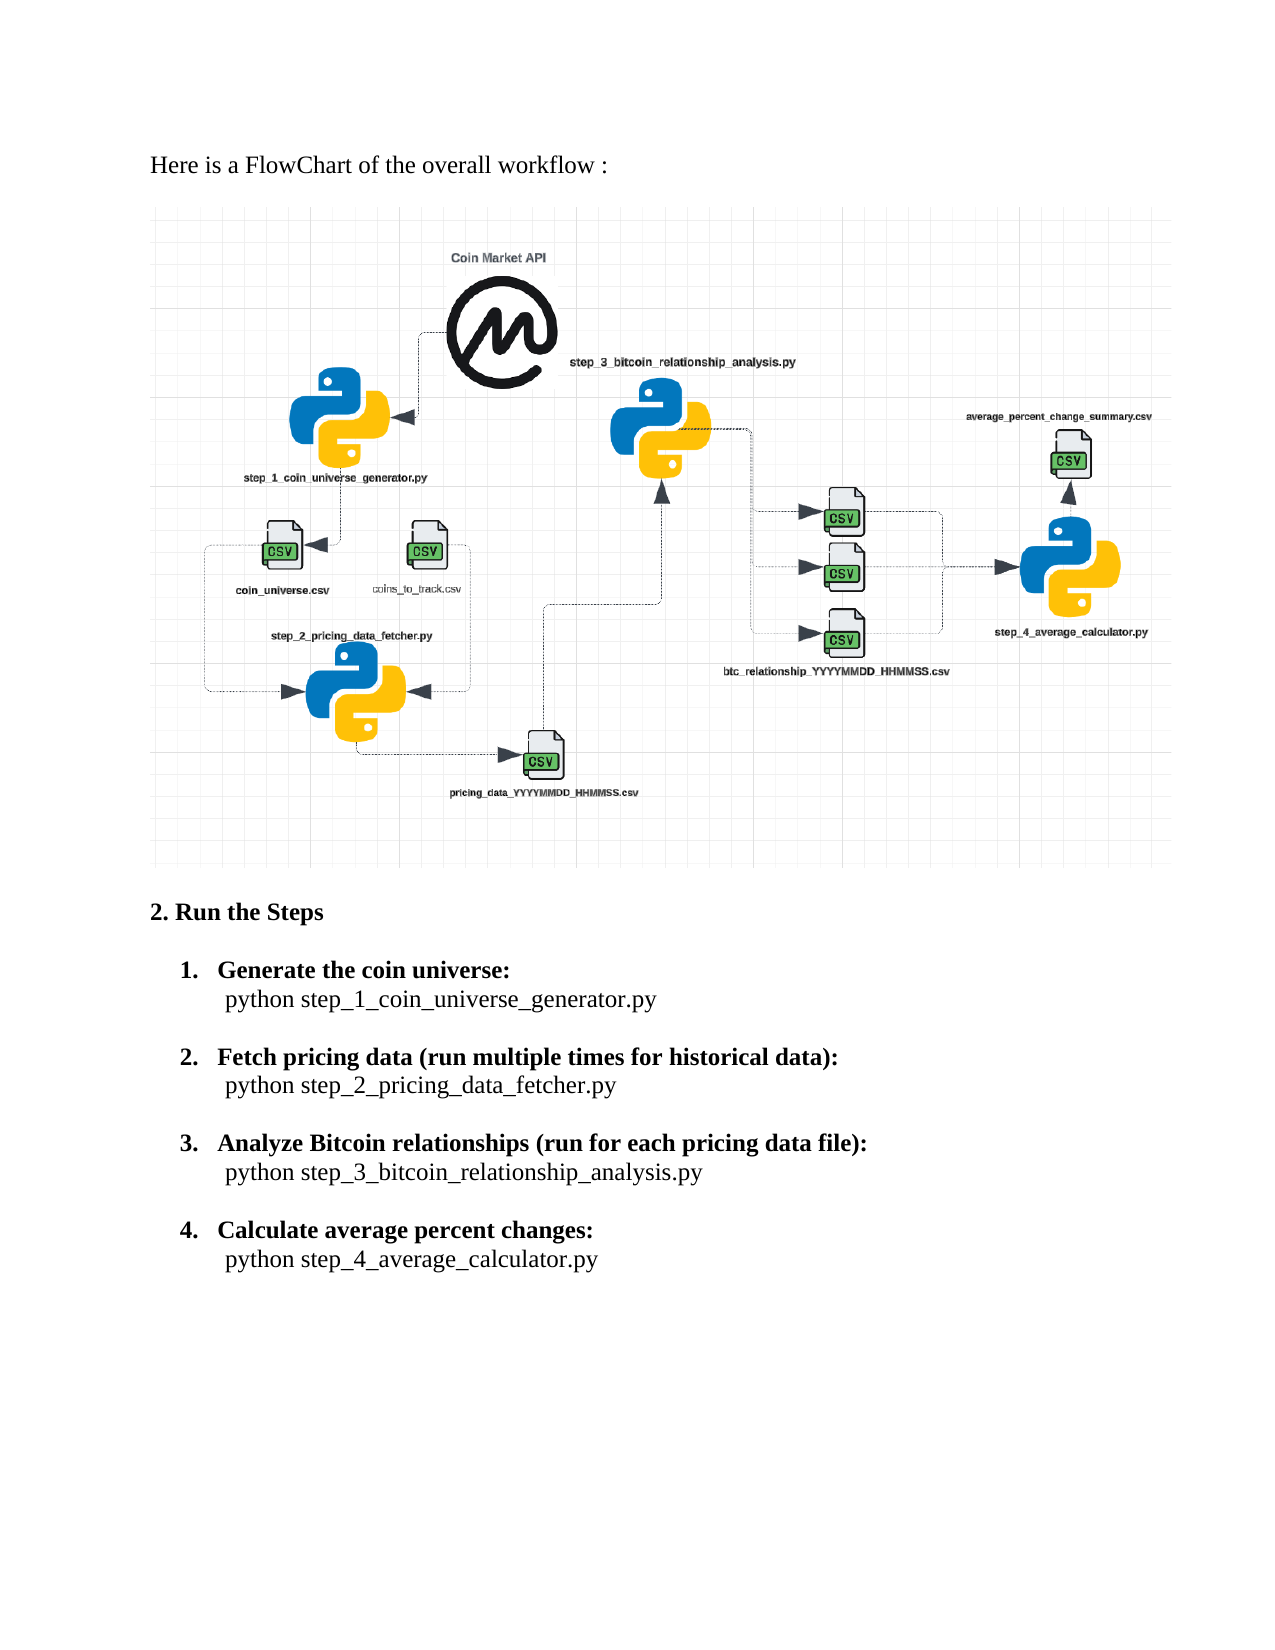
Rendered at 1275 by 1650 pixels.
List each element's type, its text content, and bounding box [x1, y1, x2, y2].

picture [150, 207, 1172, 868]
list Generate the coin universe: [179, 955, 1125, 984]
text python step_2_pricing_data_fetcher.py [225, 1070, 1125, 1099]
text Here is a FlowChart of the overall workflow : [150, 150, 1125, 179]
list Calculate average percent changes: [179, 1215, 1125, 1244]
text python step_3_bitcoin_relationship_analysis.py [225, 1157, 1125, 1186]
list Fetch pricing data (run multiple times for historical data): [179, 1042, 1125, 1070]
list Analyze Bitcoin relationships (run for each pricing data file): [179, 1128, 1125, 1157]
text 2. Run the Steps [150, 897, 1125, 926]
text python step_1_coin_universe_generator.py [225, 984, 1125, 1012]
text python step_4_average_calculator.py [225, 1244, 1125, 1272]
